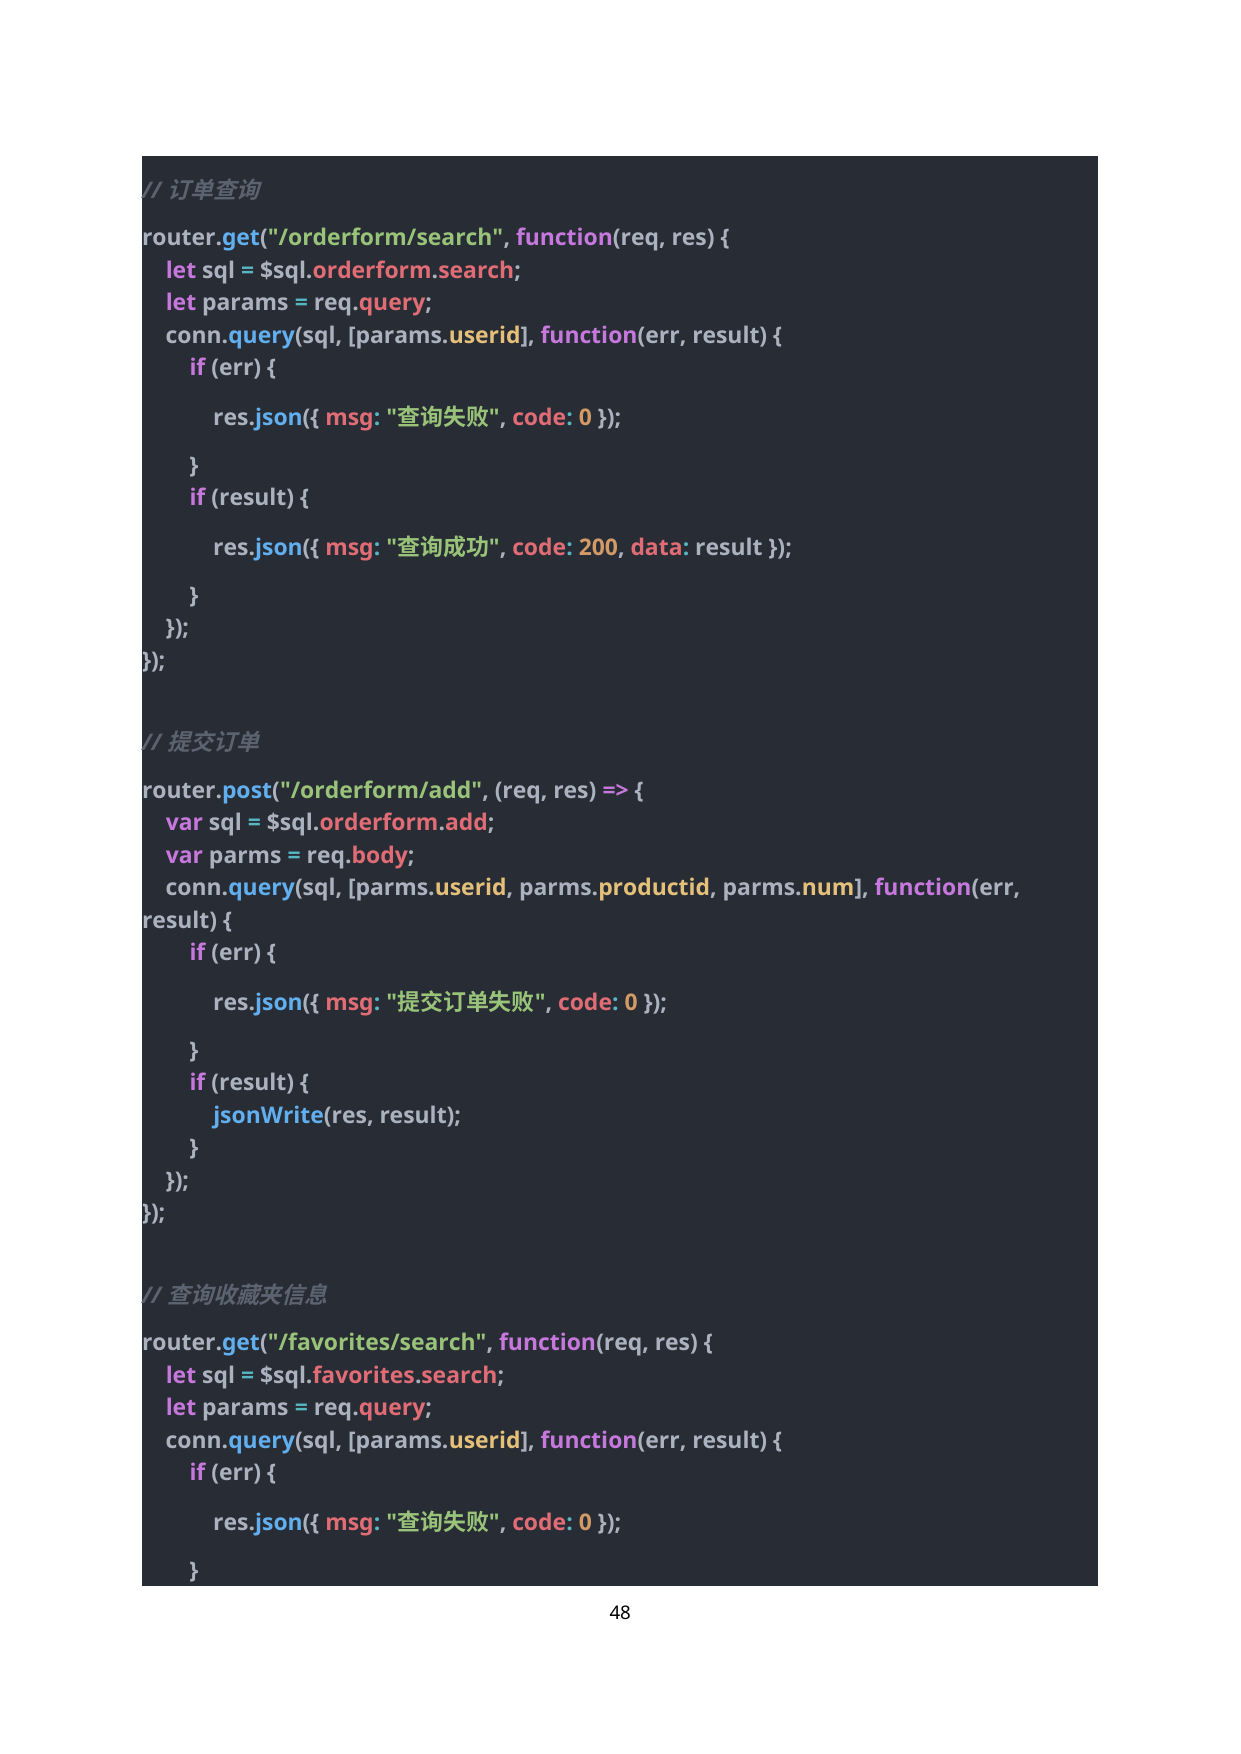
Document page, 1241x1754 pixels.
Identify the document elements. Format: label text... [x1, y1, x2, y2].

text } [142, 1553, 1098, 1586]
text // 查询收藏夹信息 [142, 1261, 1098, 1326]
text }); [142, 1163, 1098, 1196]
text router.get("/orderform/search", function(req, res) { [142, 221, 1098, 253]
text jsonWrite(res, result); [142, 1098, 1098, 1131]
text conn.query(sql, [parms.userid, parms.productid, parms.num], function(err, result) { [142, 871, 1098, 936]
text let params = req.query; [142, 1391, 1098, 1423]
text } [142, 1131, 1098, 1163]
text router.get("/favorites/search", function(req, res) { [142, 1326, 1098, 1358]
text conn.query(sql, [params.userid], function(err, result) { [142, 318, 1098, 351]
text conn.query(sql, [params.userid], function(err, result) { [142, 1423, 1098, 1456]
text if (err) { [142, 936, 1098, 968]
text res.json({ msg: "查询失败", code: 0 }); [142, 1488, 1098, 1553]
text if (err) { [142, 1456, 1098, 1488]
text res.json({ msg: "查询成功", code: 200, data: result }); [142, 513, 1098, 578]
text let sql = $sql.favorites.search; [142, 1358, 1098, 1391]
text var parms = req.body; [142, 838, 1098, 871]
text res.json({ msg: "提交订单失败", code: 0 }); [142, 968, 1098, 1033]
text if (result) { [142, 481, 1098, 513]
text }); [142, 611, 1098, 643]
text if (result) { [142, 1066, 1098, 1098]
text if (err) { [142, 351, 1098, 383]
text var sql = $sql.orderform.add; [142, 806, 1098, 838]
text }); [142, 1196, 1098, 1228]
text } [142, 578, 1098, 611]
text } [142, 1033, 1098, 1066]
text } [142, 448, 1098, 481]
text router.post("/orderform/add", (req, res) => { [142, 773, 1098, 806]
text let sql = $sql.orderform.search; [142, 253, 1098, 286]
text // 提交订单 [142, 708, 1098, 773]
text res.json({ msg: "查询失败", code: 0 }); [142, 383, 1098, 448]
text let params = req.query; [142, 286, 1098, 318]
text // 订单查询 [142, 156, 1098, 221]
text }); [142, 643, 1098, 676]
